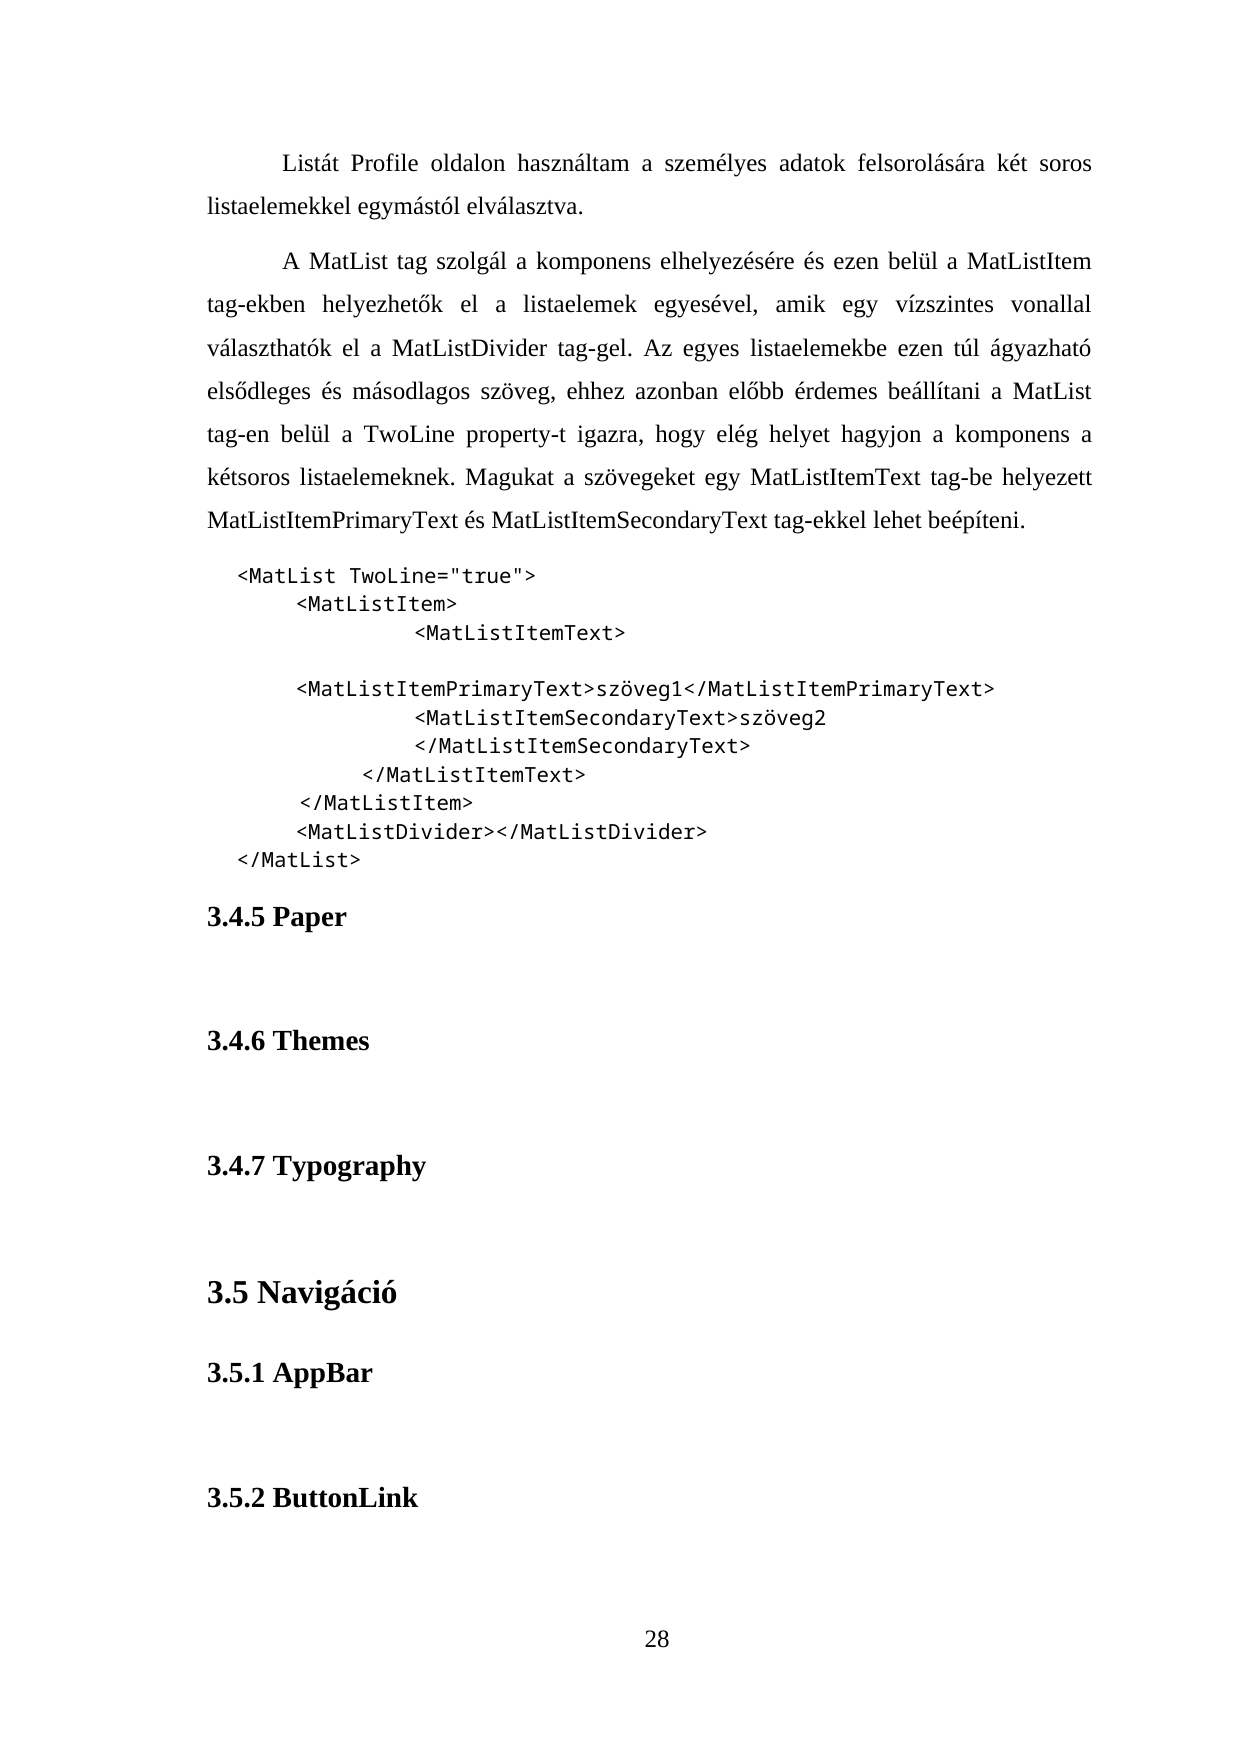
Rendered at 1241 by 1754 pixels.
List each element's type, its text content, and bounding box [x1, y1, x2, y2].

text <MatListDivider></MatListDivider> [236, 817, 1092, 845]
subtitle Themes [207, 1023, 1092, 1057]
text A MatList tag szolgál a komponens elhelyezésére és ezen belül a MatListItem tag-ekben helyezhetők el a listaelemek egyesével, amik egy vízszintes vonallal választhatók el a MatListDivider tag-gel. Az egyes listaelemekbe ezen túl ágyazható elsődleges és másodlagos szöveg, ehhez azonban előbb érdemes beállítani a MatList tag-en belül a TwoLine property-t igazra, hogy elég helyet hagyjon a komponens a kétsoros listaelemeknek. Magukat a szövegeket egy MatListItemText tag-be helyezett MatListItemPrimaryText és MatListItemSecondaryText tag-ekkel lehet beépíteni. [207, 246, 1092, 534]
text </MatListItemText> [236, 760, 1092, 788]
text <MatListItemText> [236, 618, 1092, 646]
subtitle AppBar [207, 1355, 1092, 1389]
text <MatListItemPrimaryText>szöveg1</MatListItemPrimaryText> [236, 646, 1092, 703]
text <MatList TwoLine="true"> [236, 561, 1092, 589]
text </MatList> [236, 845, 1092, 874]
subtitle Navigáció [207, 1273, 1092, 1311]
text </MatListItem> [236, 788, 1092, 817]
subtitle Typography [207, 1148, 1092, 1182]
text <MatListItemSecondaryText>szöveg2 [207, 703, 1092, 731]
subtitle Paper [207, 899, 1092, 932]
text Listát Profile oldalon használtam a személyes adatok felsorolására két soros listaelemekkel egymástól elválasztva. [207, 148, 1092, 219]
text <MatListItem> [236, 589, 1092, 618]
text </MatListItemSecondaryText> [207, 731, 1092, 760]
subtitle ButtonLink [207, 1480, 1092, 1513]
